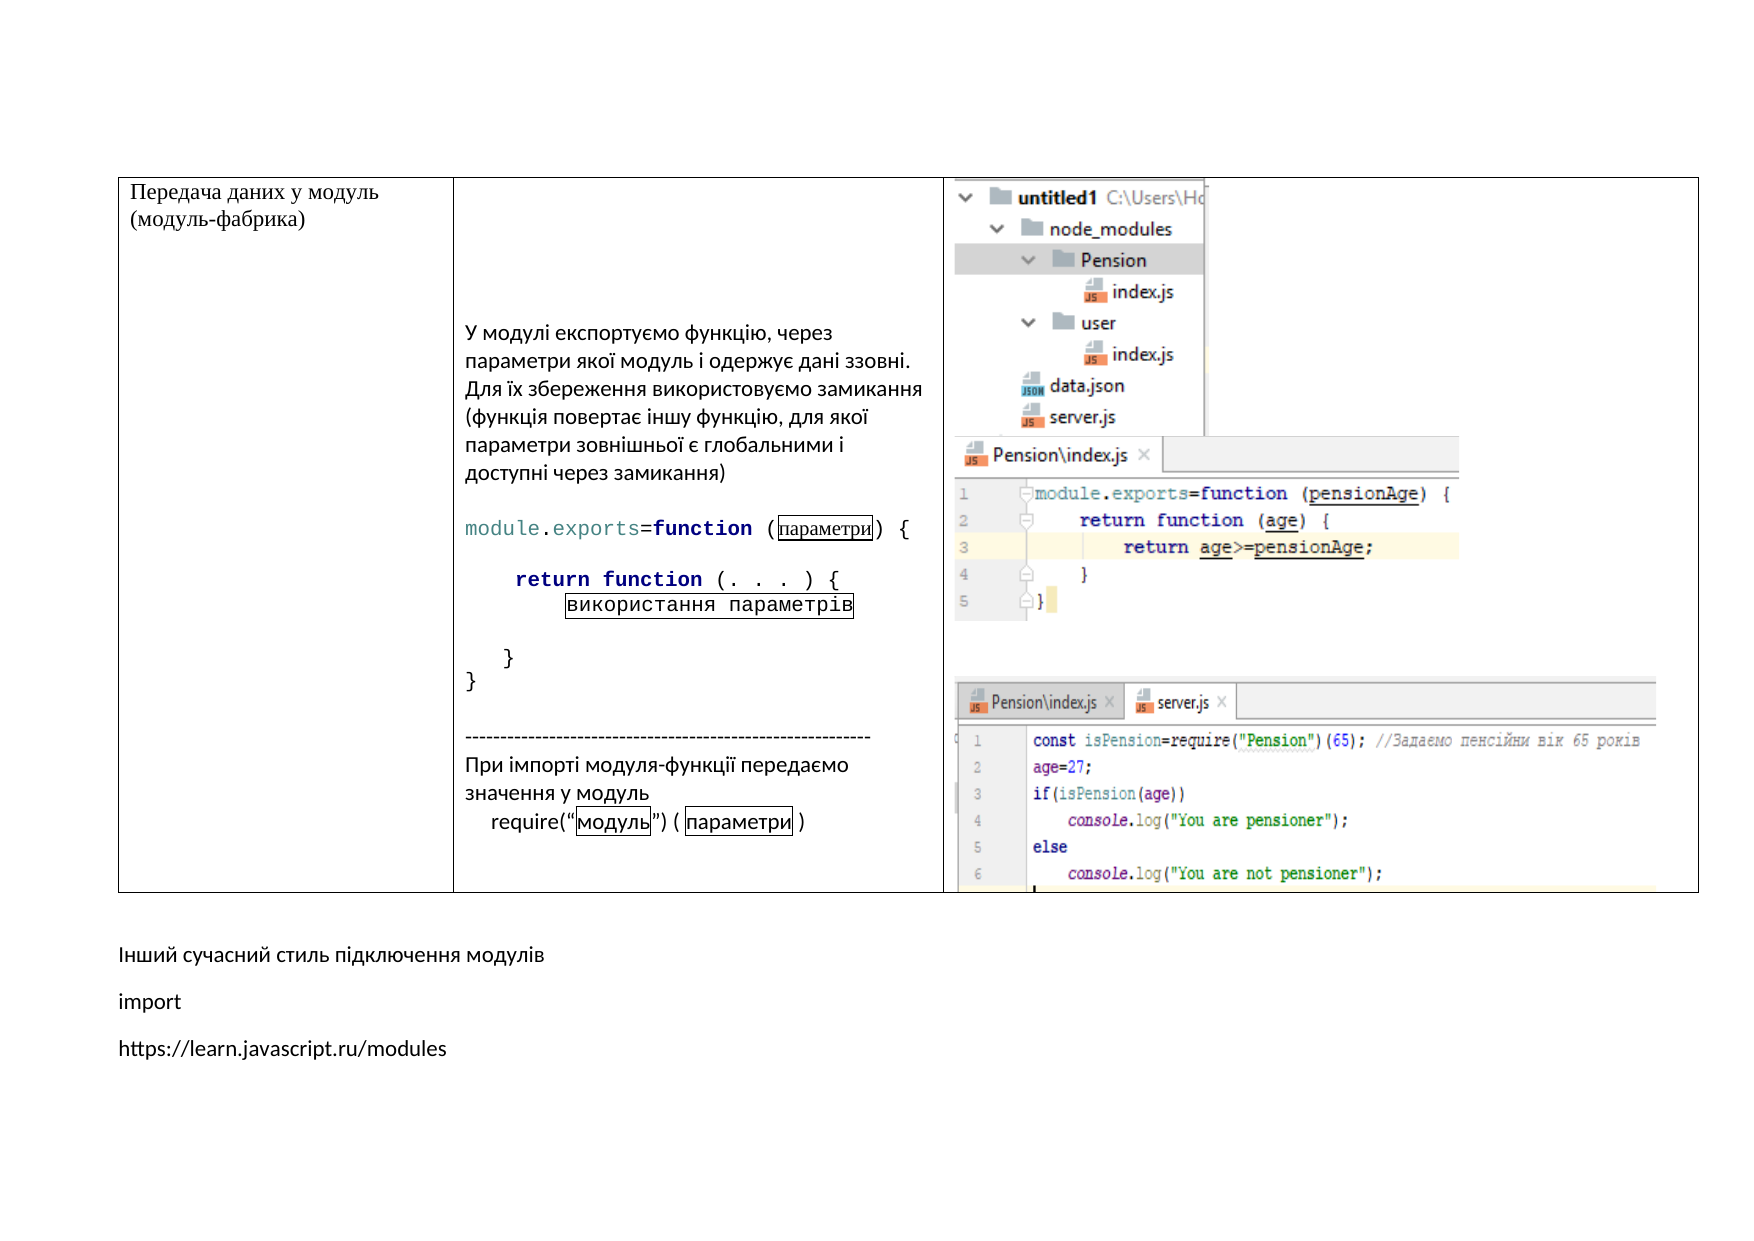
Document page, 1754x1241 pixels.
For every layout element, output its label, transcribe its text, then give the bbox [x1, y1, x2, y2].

text https://learn.javascript.ru/modules [118, 1034, 1636, 1062]
text import [118, 987, 1636, 1015]
picture [954, 178, 1460, 621]
table_cell [944, 178, 1698, 892]
table_cell У модулі експортуємо функцію, через параметри якої модуль і одержує дані ззовні. Для їх збереження використовуємо замикання (функція повертає іншу функцію, для якої параметри зовнішньої є глобальними і доступні через замикання) module.exports=function (параметри) { return function (. . . ) { використання параметрів } } ---------------------------------------------------------- При імпорті модуля-функції передаємо значення у модуль require(“модуль”) ( параметри ) [454, 178, 943, 892]
text Інший сучасний стиль підключення модулів [118, 940, 1636, 968]
table_cell Передача даних у модуль (модуль-фабрика) [119, 178, 453, 892]
picture [954, 676, 1657, 892]
